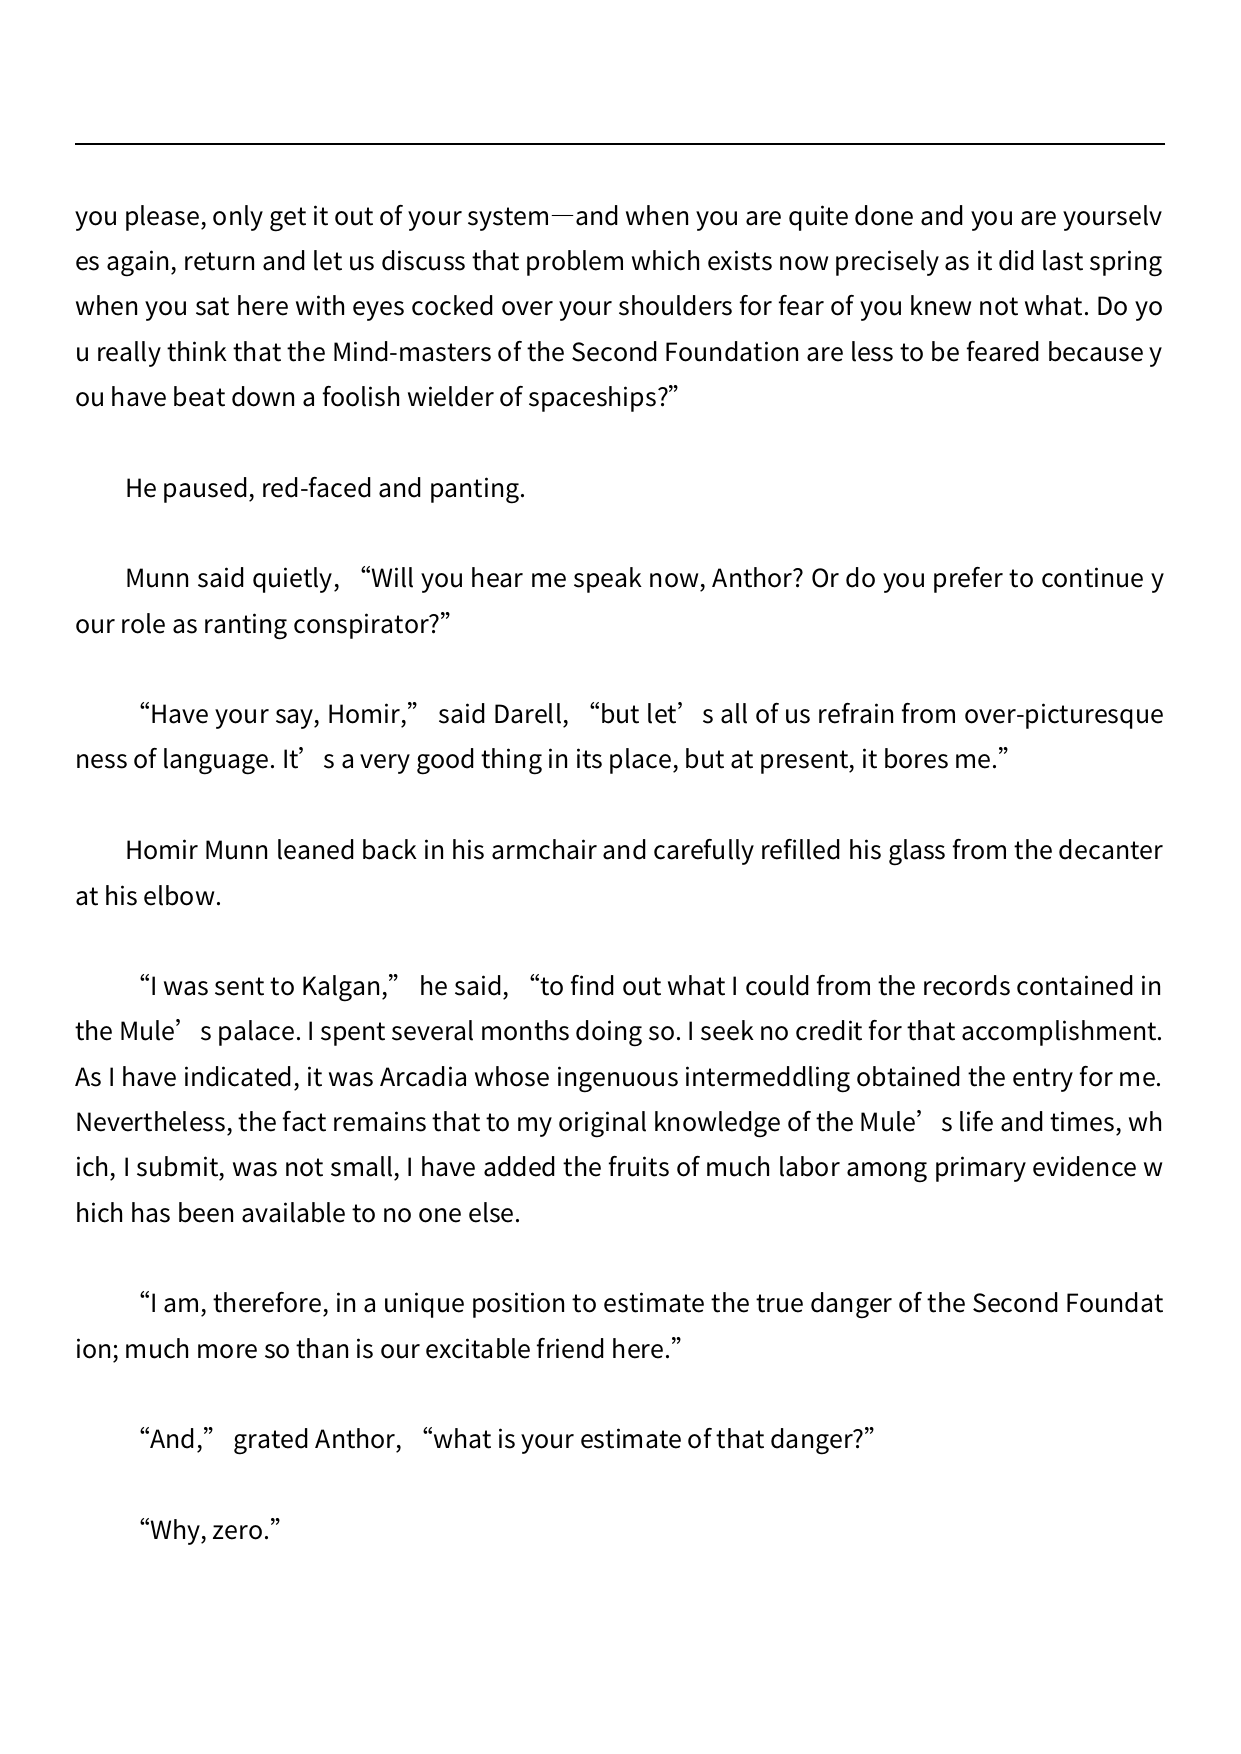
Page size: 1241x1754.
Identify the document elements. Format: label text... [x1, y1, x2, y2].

text “Why, zero.” [75, 1506, 1165, 1551]
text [75, 192, 1165, 418]
text “I was sent to Kalgan,” he said, “to find out what I could from the records contained in the Mule’s palace. I spent several months doing so. I seek no credit for that accomplishment. As I have indicated, it was Arcadia whose ingenuous intermeddling obtained the entry for me. Nevertheless, the fact remains that to my original knowledge of the Mule’s life and times, which, I submit, was not small, I have added the fruits of much labor among primary evidence which has been available to no one else. [75, 962, 1165, 1234]
text Homir Munn leaned back in his armchair and carefully refilled his glass from the decanter at his elbow. [75, 826, 1165, 917]
text Munn said quietly, “Will you hear me speak now, Anthor? Or do you prefer to continue your role as ranting conspirator?” [75, 554, 1165, 645]
text “Have your say, Homir,” said Darell, “but let’s all of us refrain from over-picturesqueness of language. It’s a very good thing in its place, but at present, it bores me.” [75, 690, 1165, 781]
text “I am, therefore, in a unique position to estimate the true danger of the Second Foundation; much more so than is our excitable friend here.” [75, 1279, 1165, 1370]
text “And,” grated Anthor, “what is your estimate of that danger?” [75, 1415, 1165, 1461]
text He paused, red-faced and panting. [75, 464, 1165, 509]
